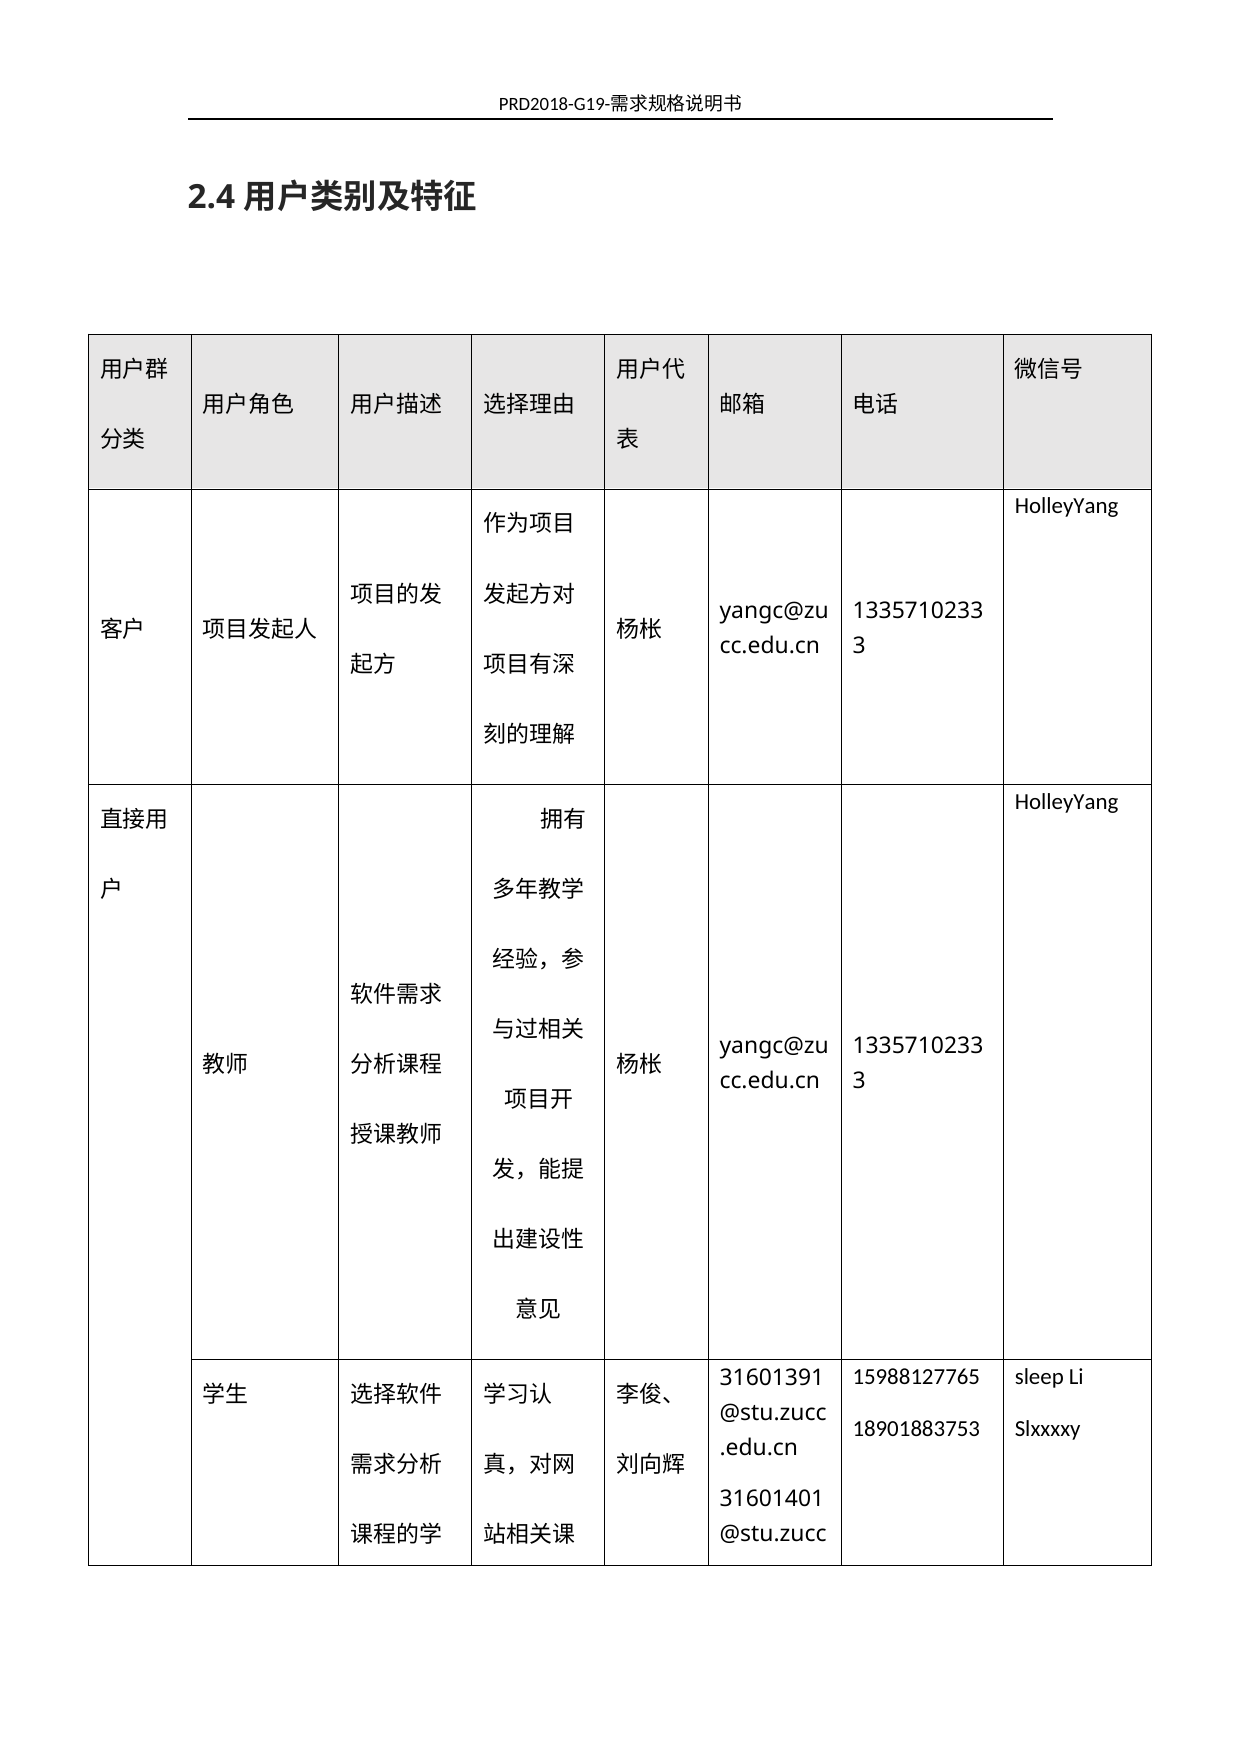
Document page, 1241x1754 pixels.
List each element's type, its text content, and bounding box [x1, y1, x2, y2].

subtitle 2.4 用户类别及特征 [187, 162, 1053, 227]
table_cell 教师 [192, 785, 338, 1359]
table_header 微信号 [1004, 335, 1151, 488]
table_header 选择理由 [472, 335, 604, 488]
table_cell 作为项目发起方对项目有深刻的理解 [472, 490, 604, 783]
table_header 电话 [842, 335, 1003, 488]
table_cell yangc@zucc.edu.cn [709, 785, 841, 1359]
table_cell 软件需求分析课程授课教师 [339, 785, 471, 1359]
table_cell 拥有多年教学经验，参与过相关项目开发，能提出建设性意见 [472, 785, 604, 1359]
table_cell 李俊、刘向辉 [605, 1360, 708, 1565]
table_cell 学生 [192, 1360, 338, 1565]
table_cell 直接用户 [89, 785, 191, 1565]
table_header 用户描述 [339, 335, 471, 488]
table_cell 选择软件需求分析课程的学生 [339, 1360, 471, 1565]
table_cell 杨枨 [605, 490, 708, 783]
table_header 用户角色 [192, 335, 338, 488]
table_cell HolleyYang [1004, 490, 1151, 783]
table_cell 学习认真，对网站相关课程感兴趣 [472, 1360, 604, 1565]
table_cell 15988127765 18901883753 [842, 1360, 1003, 1565]
table_header 用户代表 [605, 335, 708, 488]
table_cell 13357102333 [842, 785, 1003, 1359]
table_cell 31601391@stu.zucc.edu.cn 31601401@stu.zucc.edu.cn [709, 1360, 841, 1565]
table_header 邮箱 [709, 335, 841, 488]
table_cell sleep Li Slxxxxy [1004, 1360, 1151, 1565]
table_cell 客户 [89, 490, 191, 783]
table_cell HolleyYang [1004, 785, 1151, 1359]
table_cell 项目发起人 [192, 490, 338, 783]
table_cell 项目的发起方 [339, 490, 471, 783]
table_cell 杨枨 [605, 785, 708, 1359]
table_cell yangc@zucc.edu.cn [709, 490, 841, 783]
table_header 用户群分类 [89, 335, 191, 488]
table_cell 13357102333 [842, 490, 1003, 783]
